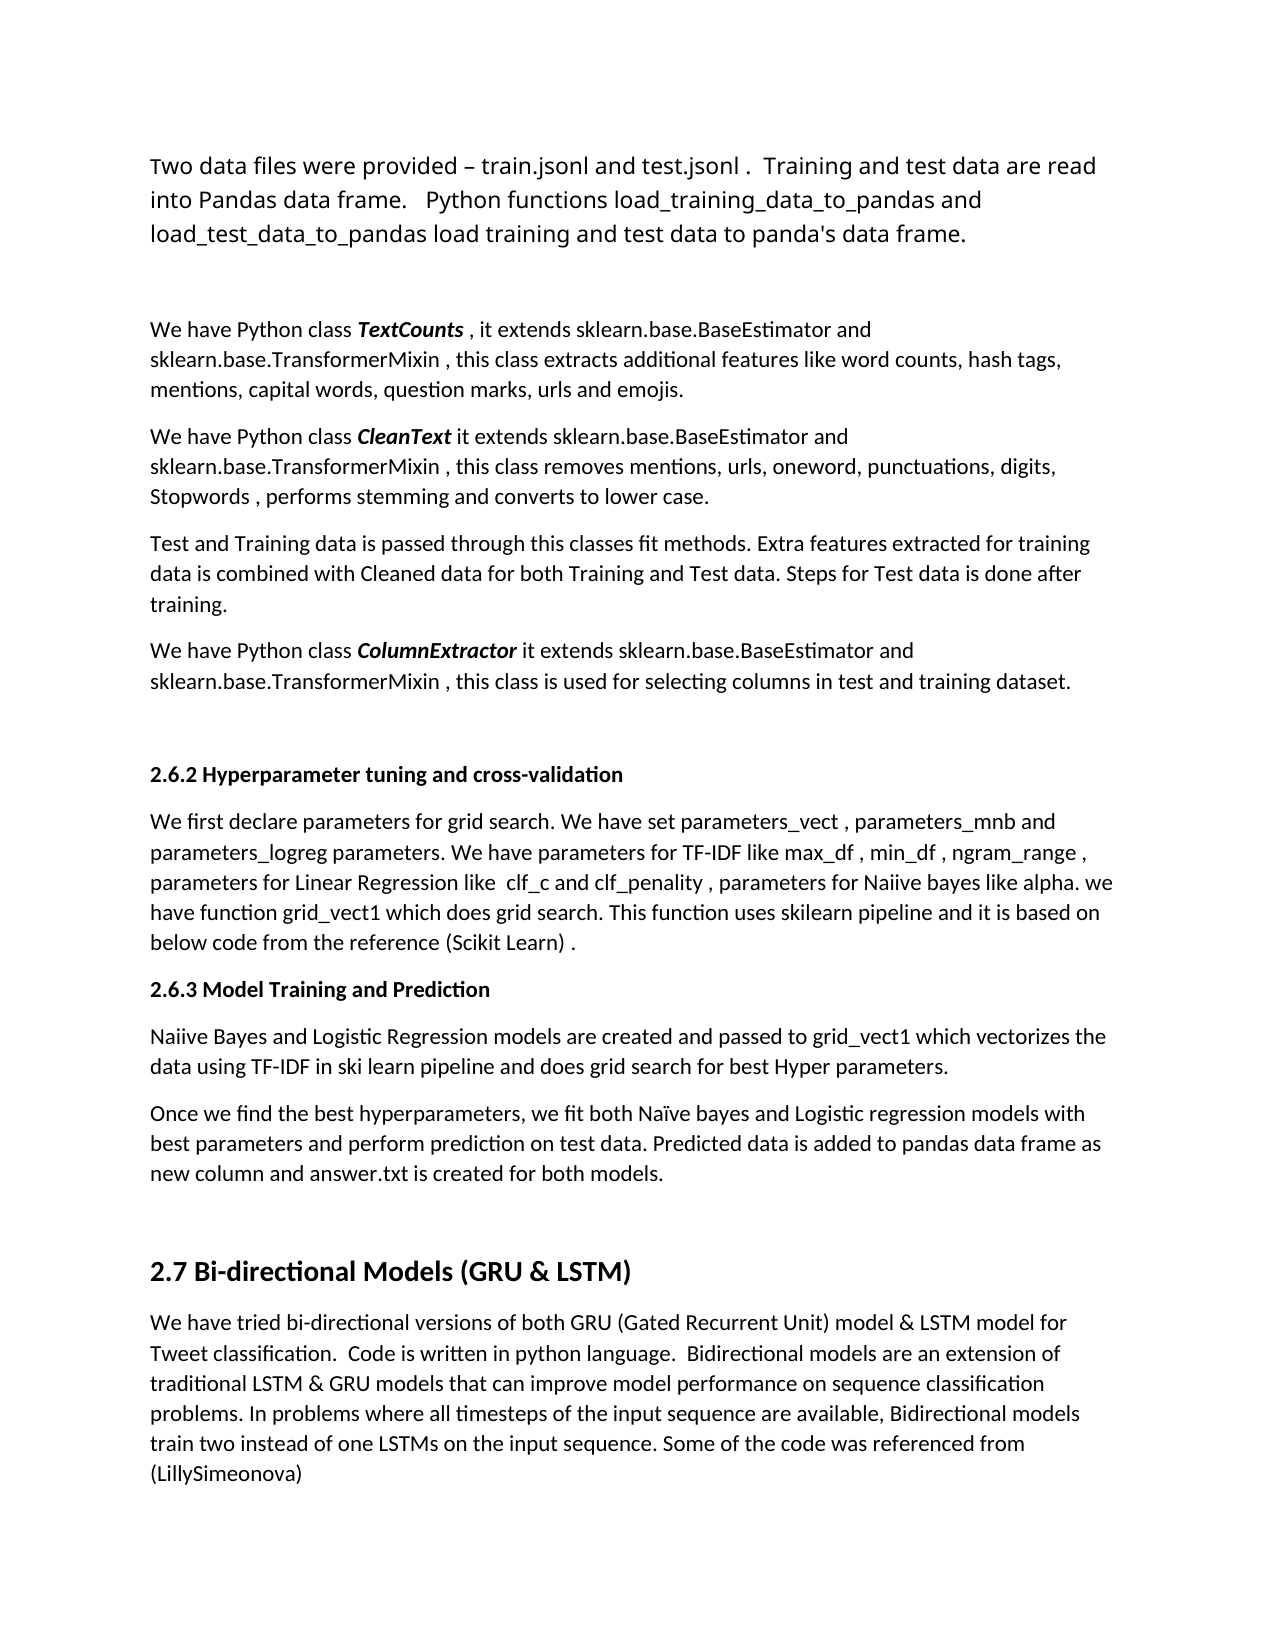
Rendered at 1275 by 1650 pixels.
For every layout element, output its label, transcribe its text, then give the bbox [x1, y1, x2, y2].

text Naiive Bayes and Logistic Regression models are created and passed to grid_vect1 which vectorizes the data using TF-IDF in ski learn pipeline and does grid search for best Hyper parameters. [150, 1022, 1125, 1080]
text Once we find the best hyperparameters, we fit both Naïve bayes and Logistic regression models with best parameters and perform prediction on test data. Predicted data is added to pandas data frame as new column and answer.txt is created for both models. [150, 1099, 1125, 1188]
text Test and Training data is passed through this classes fit methods. Extra features extracted for training data is combined with Cleaned data for both Training and Test data. Steps for Test data is done after training. [150, 529, 1125, 618]
text 2.6.3 Model Training and Prediction [150, 975, 1125, 1003]
text We have tried bi-directional versions of both GRU (Gated Recurrent Unit) model & LSTM model for Tweet classification. Code is written in python language. Bidirectional models are an extension of traditional LSTM & GRU models that can improve model performance on sequence classification problems. In problems where all timesteps of the input sequence are available, Bidirectional models train two instead of one LSTMs on the input sequence. Some of the code was referenced from [150, 1308, 1125, 1487]
text We have Python class CleanText it extends sklearn.base.BaseEstimator and sklearn.base.TransformerMixin , this class removes mentions, urls, oneword, punctuations, digits, Stopwords , performs stemming and converts to lower case. [150, 422, 1125, 511]
text We have Python class ColumnExtractor it extends sklearn.base.BaseEstimator and sklearn.base.TransformerMixin , this class is used for selecting columns in test and training dataset. [150, 637, 1125, 695]
text 2.7 Bi-directional Models (GRU & LSTM) [150, 1253, 1125, 1289]
text 2.6.2 Hyperparameter tuning and cross-validation [150, 761, 1125, 789]
text We have Python class TextCounts , it extends sklearn.base.BaseEstimator and sklearn.base.TransformerMixin , this class extracts additional features like word counts, hash tags, mentions, capital words, question marks, urls and emojis. [150, 315, 1125, 403]
text We first declare parameters for grid search. We have set parameters_vect , parameters_mnb and parameters_logreg parameters. We have parameters for TF-IDF like max_df , min_df , ngram_range , parameters for Linear Regression like clf_c and clf_penality , parameters for Naiive bayes like alpha. we have function grid_vect1 which does grid search. This function uses skilearn pipeline and it is based on below code from the reference . [150, 807, 1125, 956]
text Two data files were provided – train.jsonl and test.jsonl . Training and test data are read into Pandas data frame. Python functions load_training_data_to_pandas and load_test_data_to_pandas load training and test data to panda's data frame. [150, 150, 1125, 249]
